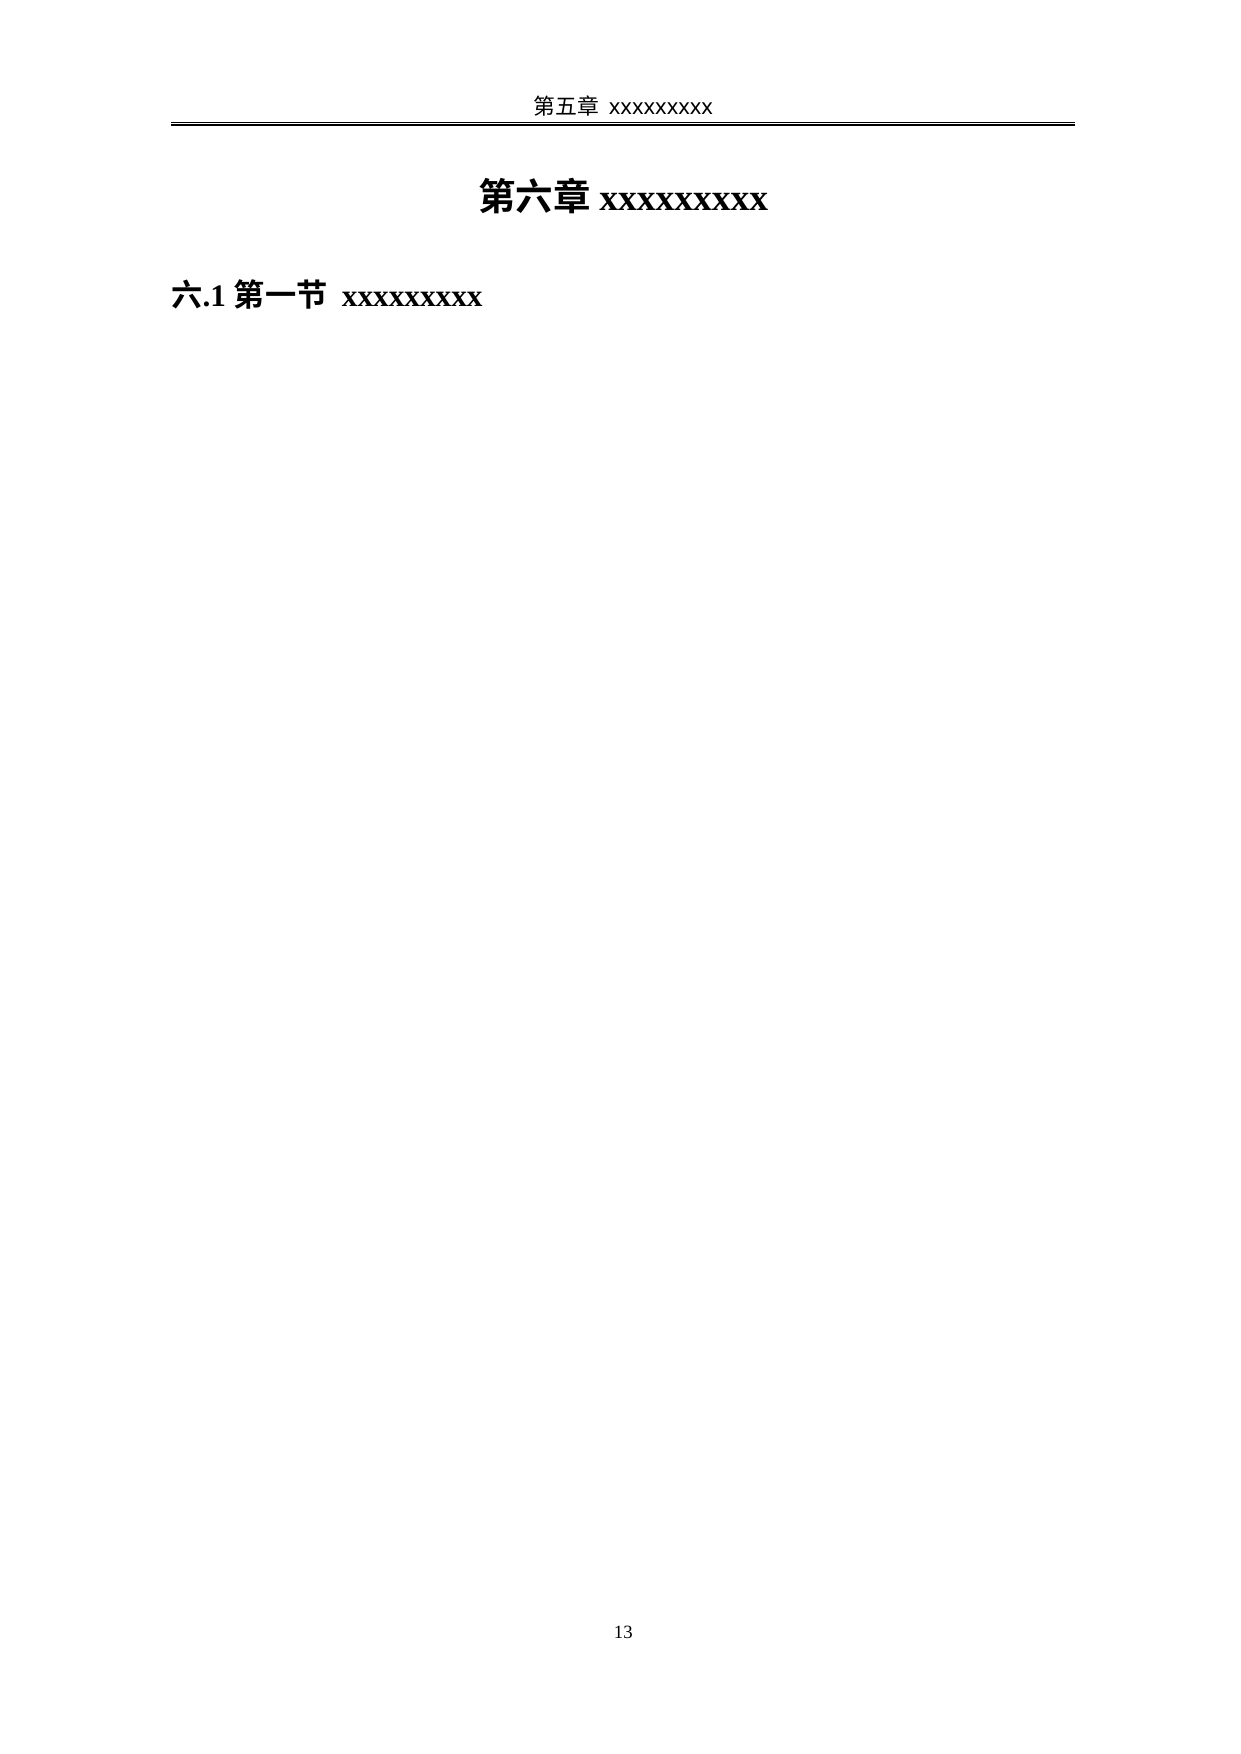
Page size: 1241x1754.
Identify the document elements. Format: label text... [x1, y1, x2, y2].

subtitle xxxxxxxxx [171, 161, 1075, 226]
subtitle 第一节 xxxxxxxxx [171, 260, 1075, 325]
